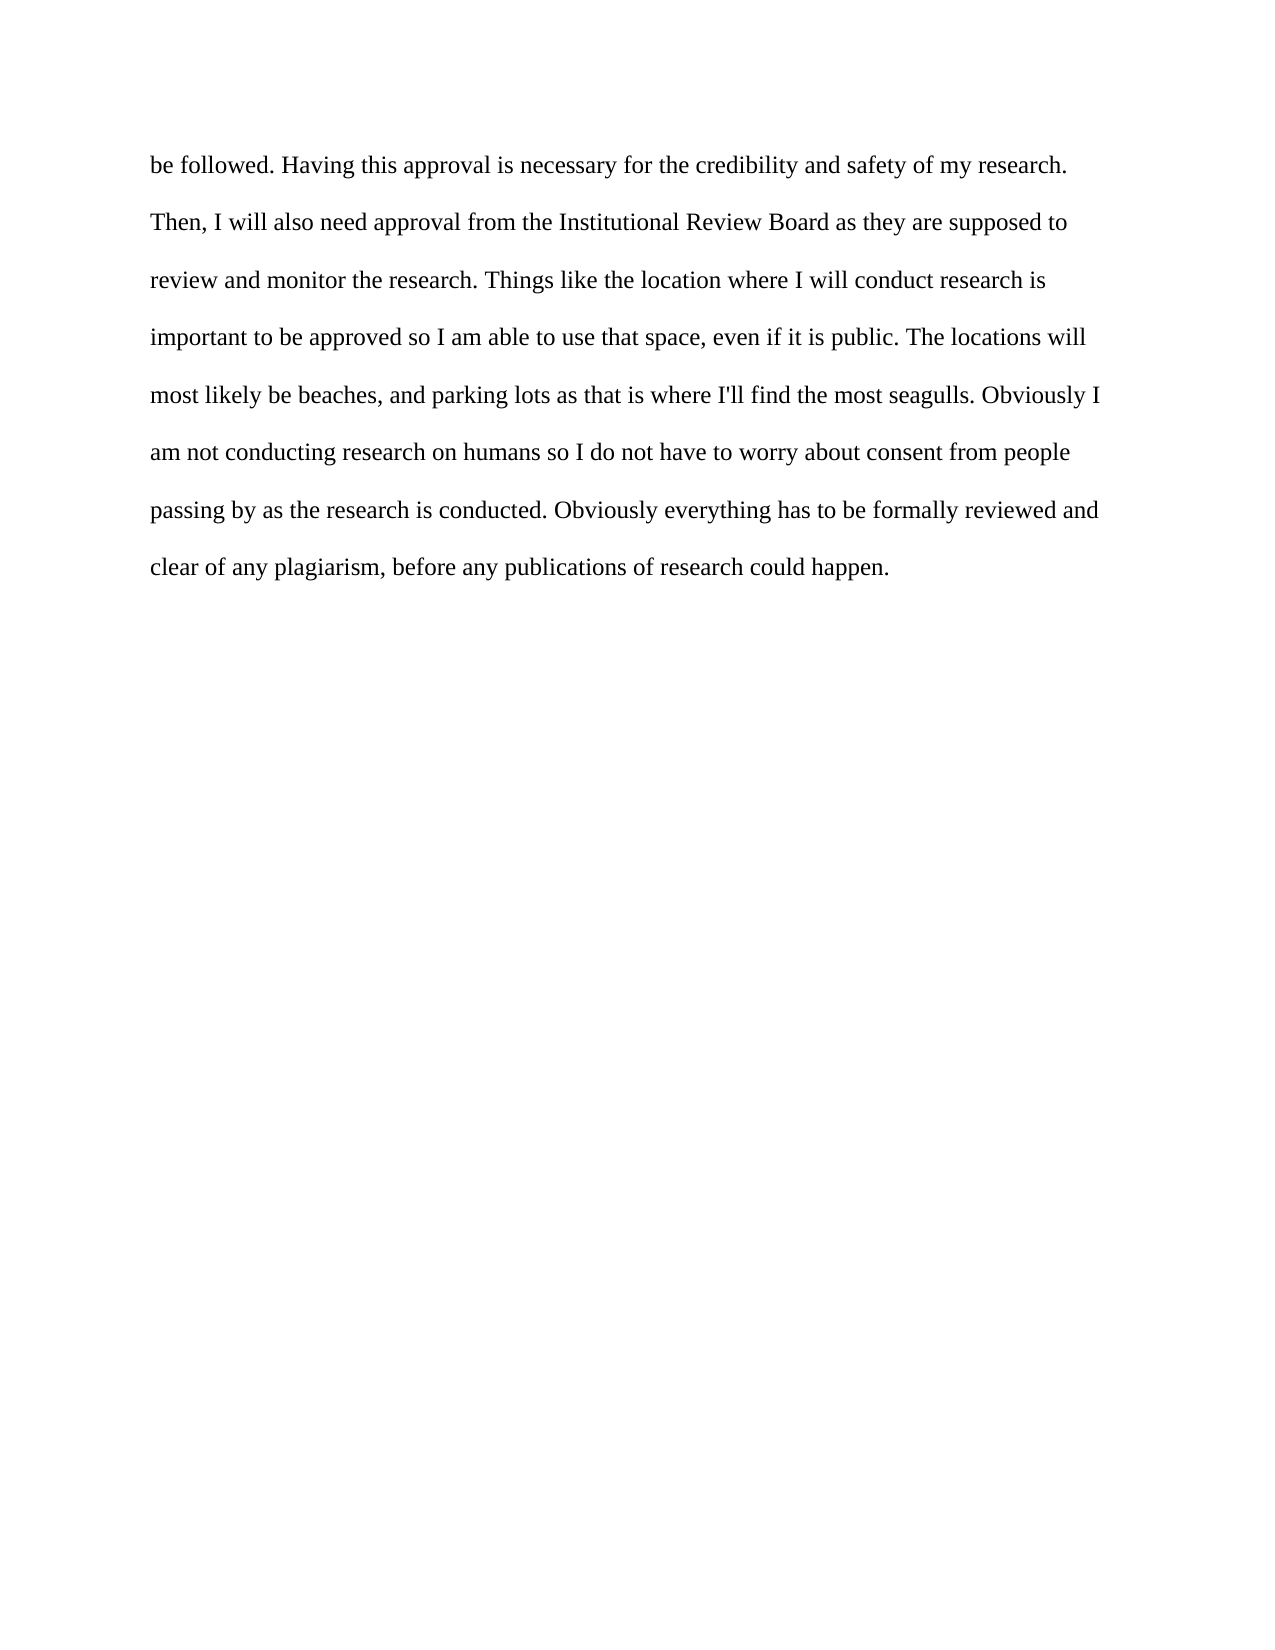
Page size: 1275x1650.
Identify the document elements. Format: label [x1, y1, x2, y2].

text [150, 150, 1125, 581]
